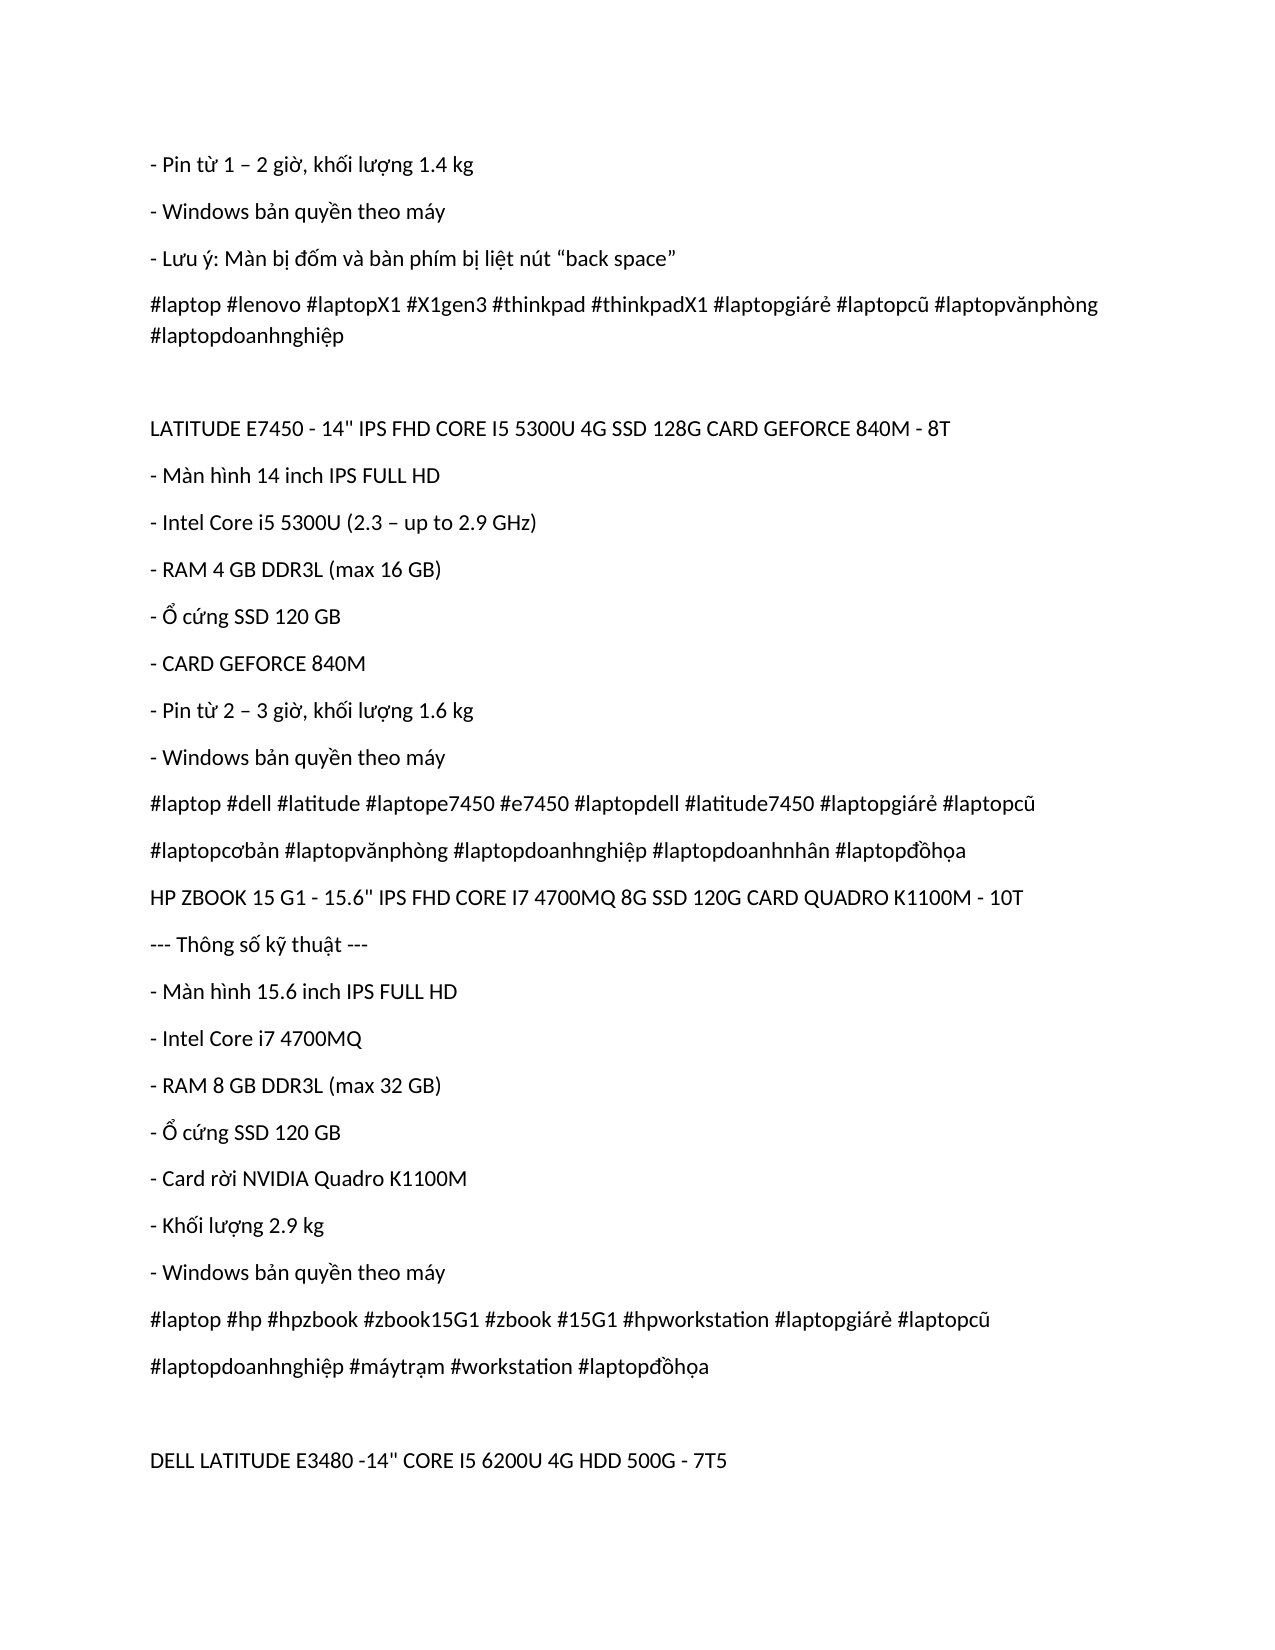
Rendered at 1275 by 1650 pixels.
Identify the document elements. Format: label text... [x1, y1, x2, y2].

text - Windows bản quyền theo máy [150, 197, 1125, 225]
text LATITUDE E7450 - 14" IPS FHD CORE I5 5300U 4G SSD 128G CARD GEFORCE 840M - 8T [150, 414, 1125, 443]
text - Pin từ 2 – 3 giờ, khối lượng 1.6 kg [150, 696, 1125, 724]
text #laptop #dell #latitude #laptope7450 #e7450 #laptopdell #latitude7450 #laptopgiárẻ #laptopcũ [150, 789, 1125, 818]
text #laptopdoanhnghiệp #máytrạm #workstation #laptopđồhọa [150, 1352, 1125, 1380]
text - CARD GEFORCE 840M [150, 649, 1125, 677]
text - Lưu ý: Màn bị đốm và bàn phím bị liệt nút “back space” [150, 244, 1125, 272]
text - Màn hình 15.6 inch IPS FULL HD [150, 977, 1125, 1005]
text DELL LATITUDE E3480 -14" CORE I5 6200U 4G HDD 500G - 7T5 [150, 1446, 1125, 1474]
text - Ổ cứng SSD 120 GB [150, 1118, 1125, 1146]
text - Pin từ 1 – 2 giờ, khối lượng 1.4 kg [150, 150, 1125, 178]
text - Màn hình 14 inch IPS FULL HD [150, 461, 1125, 489]
text - Card rời NVIDIA Quadro K1100M [150, 1164, 1125, 1193]
text - Windows bản quyền theo máy [150, 1258, 1125, 1286]
text --- Thông số kỹ thuật --- [150, 930, 1125, 958]
text #laptop #lenovo #laptopX1 #X1gen3 #thinkpad #thinkpadX1 #laptopgiárẻ #laptopcũ #laptopvănphòng #laptopdoanhnghiệp [150, 291, 1125, 349]
text - Ổ cứng SSD 120 GB [150, 602, 1125, 630]
text - Intel Core i5 5300U (2.3 – up to 2.9 GHz) [150, 508, 1125, 536]
text - Intel Core i7 4700MQ [150, 1024, 1125, 1052]
text #laptop #hp #hpzbook #zbook15G1 #zbook #15G1 #hpworkstation #laptopgiárẻ #laptopcũ [150, 1305, 1125, 1333]
text - RAM 8 GB DDR3L (max 32 GB) [150, 1071, 1125, 1099]
text - Windows bản quyền theo máy [150, 743, 1125, 771]
text #laptopcơbản #laptopvănphòng #laptopdoanhnghiệp #laptopdoanhnhân #laptopđồhọa [150, 836, 1125, 864]
text - Khối lượng 2.9 kg [150, 1211, 1125, 1239]
text HP ZBOOK 15 G1 - 15.6" IPS FHD CORE I7 4700MQ 8G SSD 120G CARD QUADRO K1100M - 10T [150, 883, 1125, 911]
text - RAM 4 GB DDR3L (max 16 GB) [150, 555, 1125, 583]
